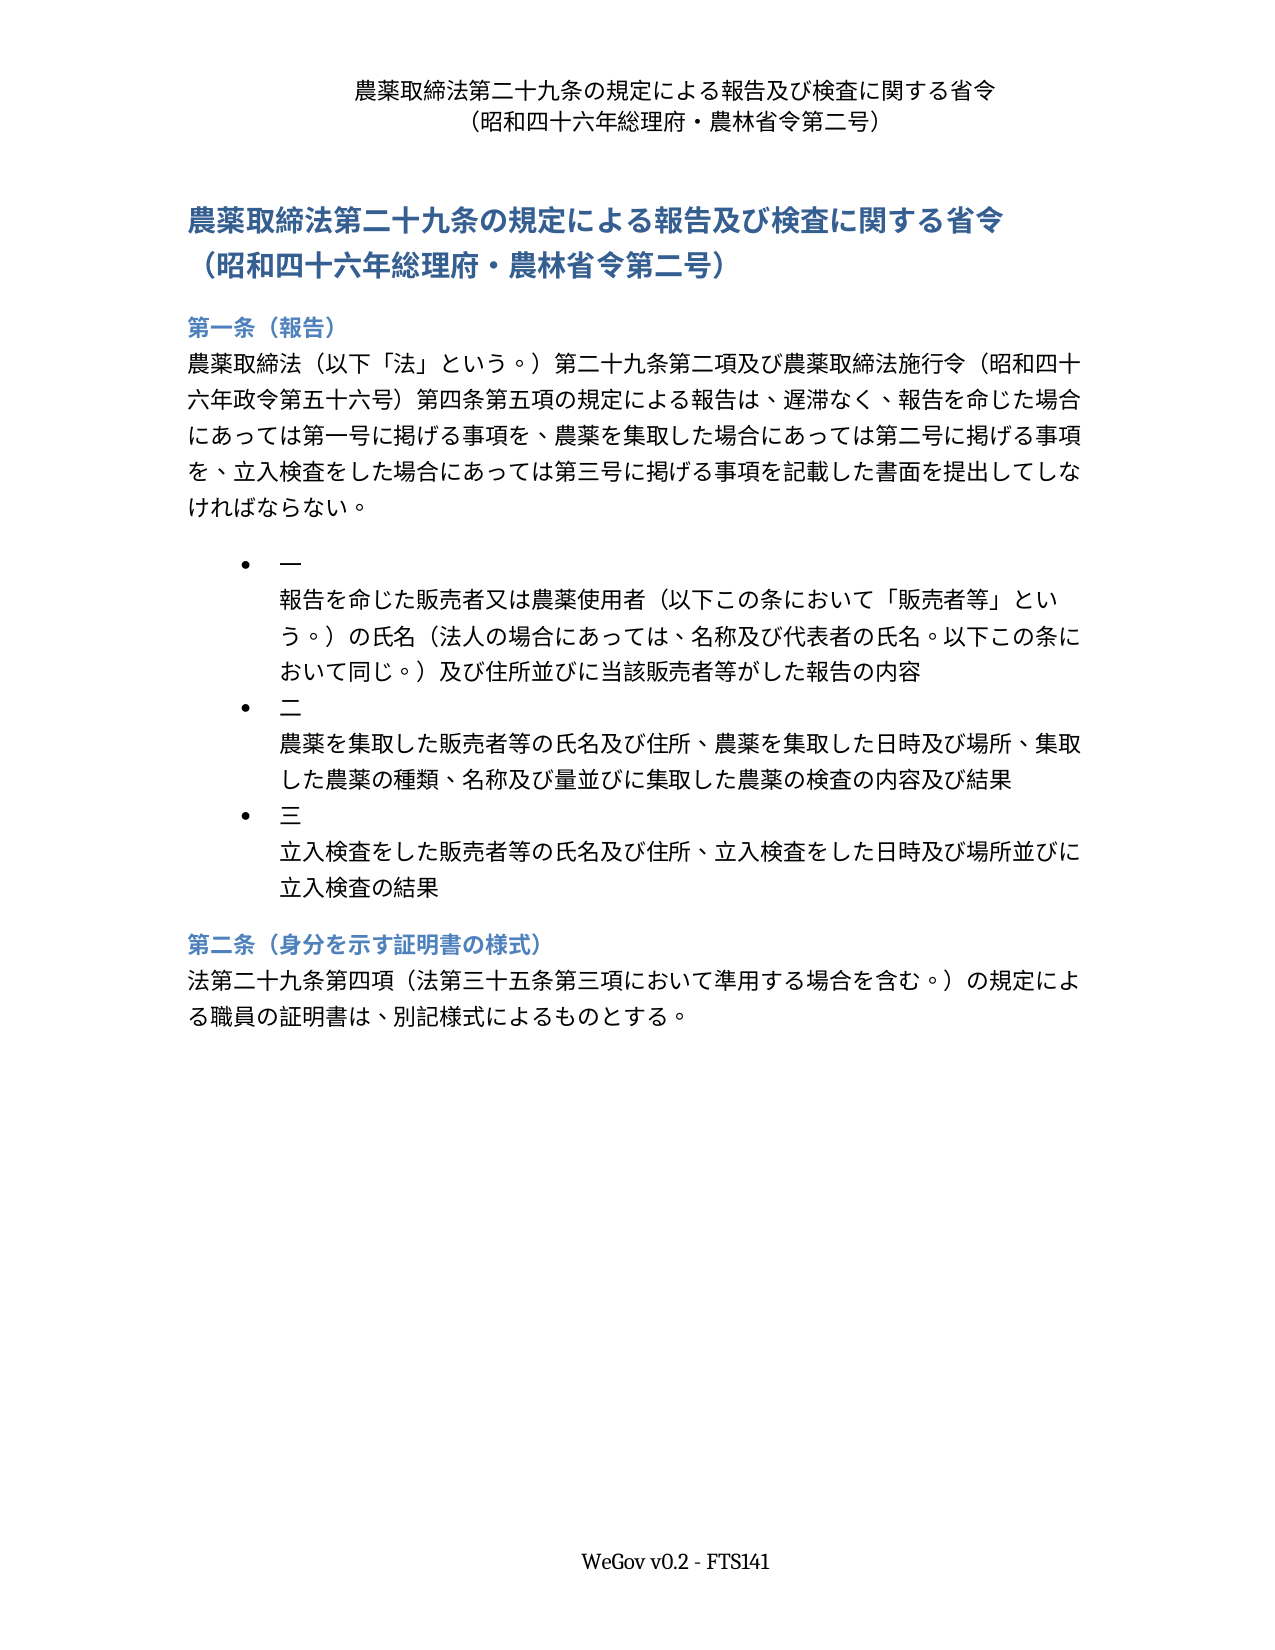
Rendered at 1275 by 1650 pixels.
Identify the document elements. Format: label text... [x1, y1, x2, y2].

text 農薬取締法（以下「法」という。）第二十九条第二項及び農薬取締法施行令（昭和四十六年政令第五十六号）第四条第五項の規定による報告は、遅滞なく、報告を命じた場合にあっては第一号に掲げる事項を、農薬を集取した場合にあっては第二号に掲げる事項を、立入検査をした場合にあっては第三号に掲げる事項を記載した書面を提出してしなければならない。 [187, 348, 1087, 523]
text 法第二十九条第四項（法第三十五条第三項において準用する場合を含む。）の規定による職員の証明書は、別記様式によるものとする。 [187, 965, 1087, 1032]
list 一 報告を命じた販売者又は農薬使用者（以下この条において「販売者等」という。）の氏名（法人の場合にあっては、名称及び代表者の氏名。以下この条において同じ。）及び住所並びに当該販売者等がした報告の内容 [242, 548, 1087, 688]
list 三 立入検査をした販売者等の氏名及び住所、立入検査をした日時及び場所並びに立入検査の結果 [242, 800, 1087, 903]
subtitle 第二条（身分を示す証明書の様式） [187, 929, 1087, 960]
subtitle 農薬取締法第二十九条の規定による報告及び検査に関する省令 （昭和四十六年総理府・農林省令第二号） [187, 200, 1087, 285]
list 二 農薬を集取した販売者等の氏名及び住所、農薬を集取した日時及び場所、集取した農薬の種類、名称及び量並びに集取した農薬の検査の内容及び結果 [242, 692, 1087, 795]
subtitle 第一条（報告） [187, 312, 1087, 343]
